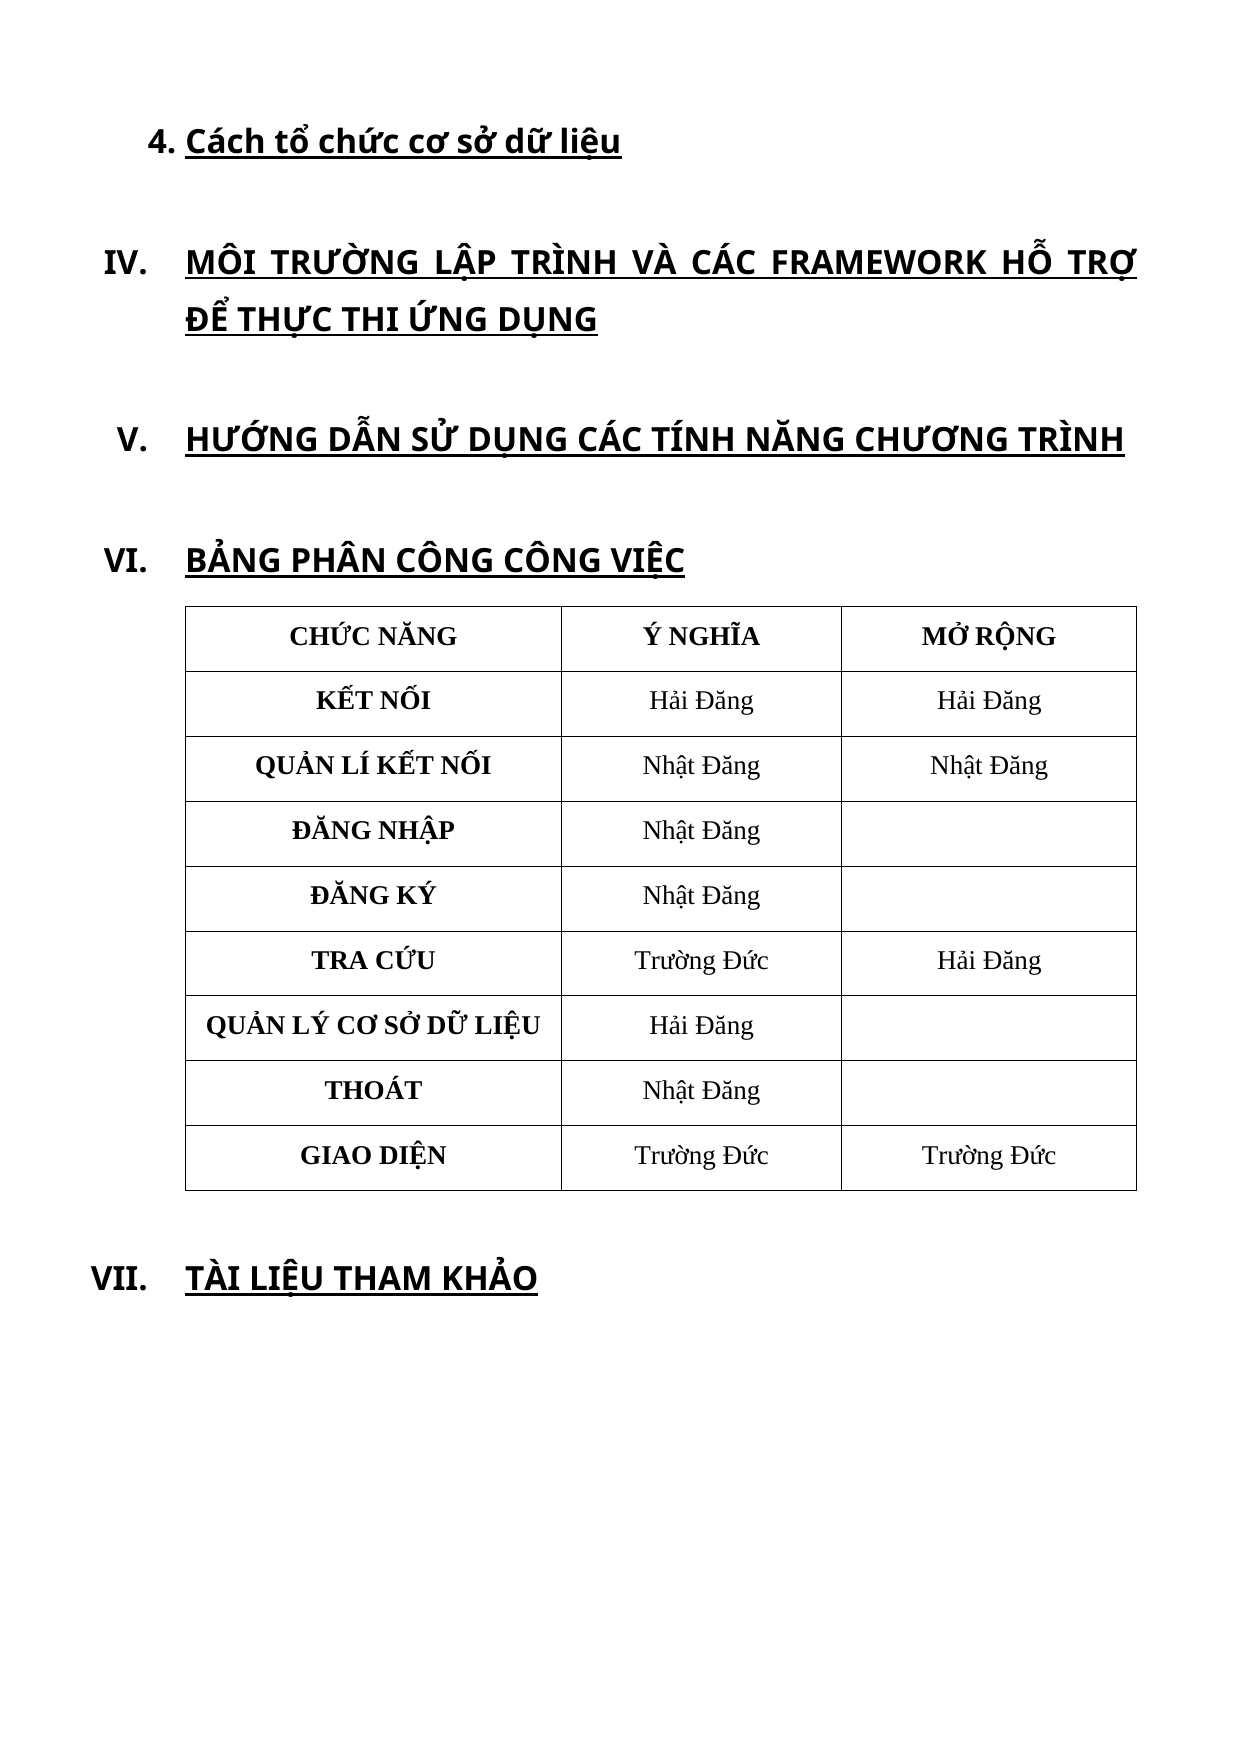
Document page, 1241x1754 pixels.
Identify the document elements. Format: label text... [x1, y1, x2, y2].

table_cell TRA CỨU [186, 932, 561, 995]
table_cell Hải Đăng [842, 932, 1136, 995]
table_cell Nhật Đăng [562, 867, 841, 931]
table_header Ý NGHĨA [562, 607, 841, 671]
table_header CHỨC NĂNG [186, 607, 561, 671]
subtitle TÀI LIỆU THAM KHẢO [148, 1255, 1137, 1300]
table_cell Hải Đăng [842, 672, 1136, 736]
subtitle Cách tổ chức cơ sở dữ liệu [148, 118, 1137, 163]
table_cell Hải Đăng [562, 996, 841, 1060]
table_cell QUẢN LÝ CƠ SỞ DỮ LIỆU [186, 996, 561, 1060]
table_cell [842, 867, 1136, 931]
subtitle MÔI TRƯỜNG LẬP TRÌNH VÀ CÁC FRAMEWORK HỖ TRỢ ĐỂ THỰC THI ỨNG DỤNG [148, 239, 1137, 341]
table_cell QUẢN LÍ KẾT NỐI [186, 737, 561, 801]
table_cell ĐĂNG NHẬP [186, 802, 561, 866]
table_cell Nhật Đăng [562, 737, 841, 801]
table_cell GIAO DIỆN [186, 1126, 561, 1190]
table_cell Nhật Đăng [562, 1061, 841, 1125]
table_cell [842, 802, 1136, 866]
table_cell Trường Đức [562, 1126, 841, 1190]
table_cell Trường Đức [562, 932, 841, 995]
table_cell THOÁT [186, 1061, 561, 1125]
table_cell Hải Đăng [562, 672, 841, 736]
table_header MỞ RỘNG [842, 607, 1136, 671]
table_cell Trường Đức [842, 1126, 1136, 1190]
table_cell ĐĂNG KÝ [186, 867, 561, 931]
table_cell Nhật Đăng [842, 737, 1136, 801]
table_cell Nhật Đăng [562, 802, 841, 866]
subtitle BẢNG PHÂN CÔNG CÔNG VIỆC [148, 537, 1137, 582]
table_cell [842, 1061, 1136, 1125]
table_cell KẾT NỐI [186, 672, 561, 736]
subtitle HƯỚNG DẪN SỬ DỤNG CÁC TÍNH NĂNG CHƯƠNG TRÌNH [148, 416, 1137, 462]
table_cell [842, 996, 1136, 1060]
